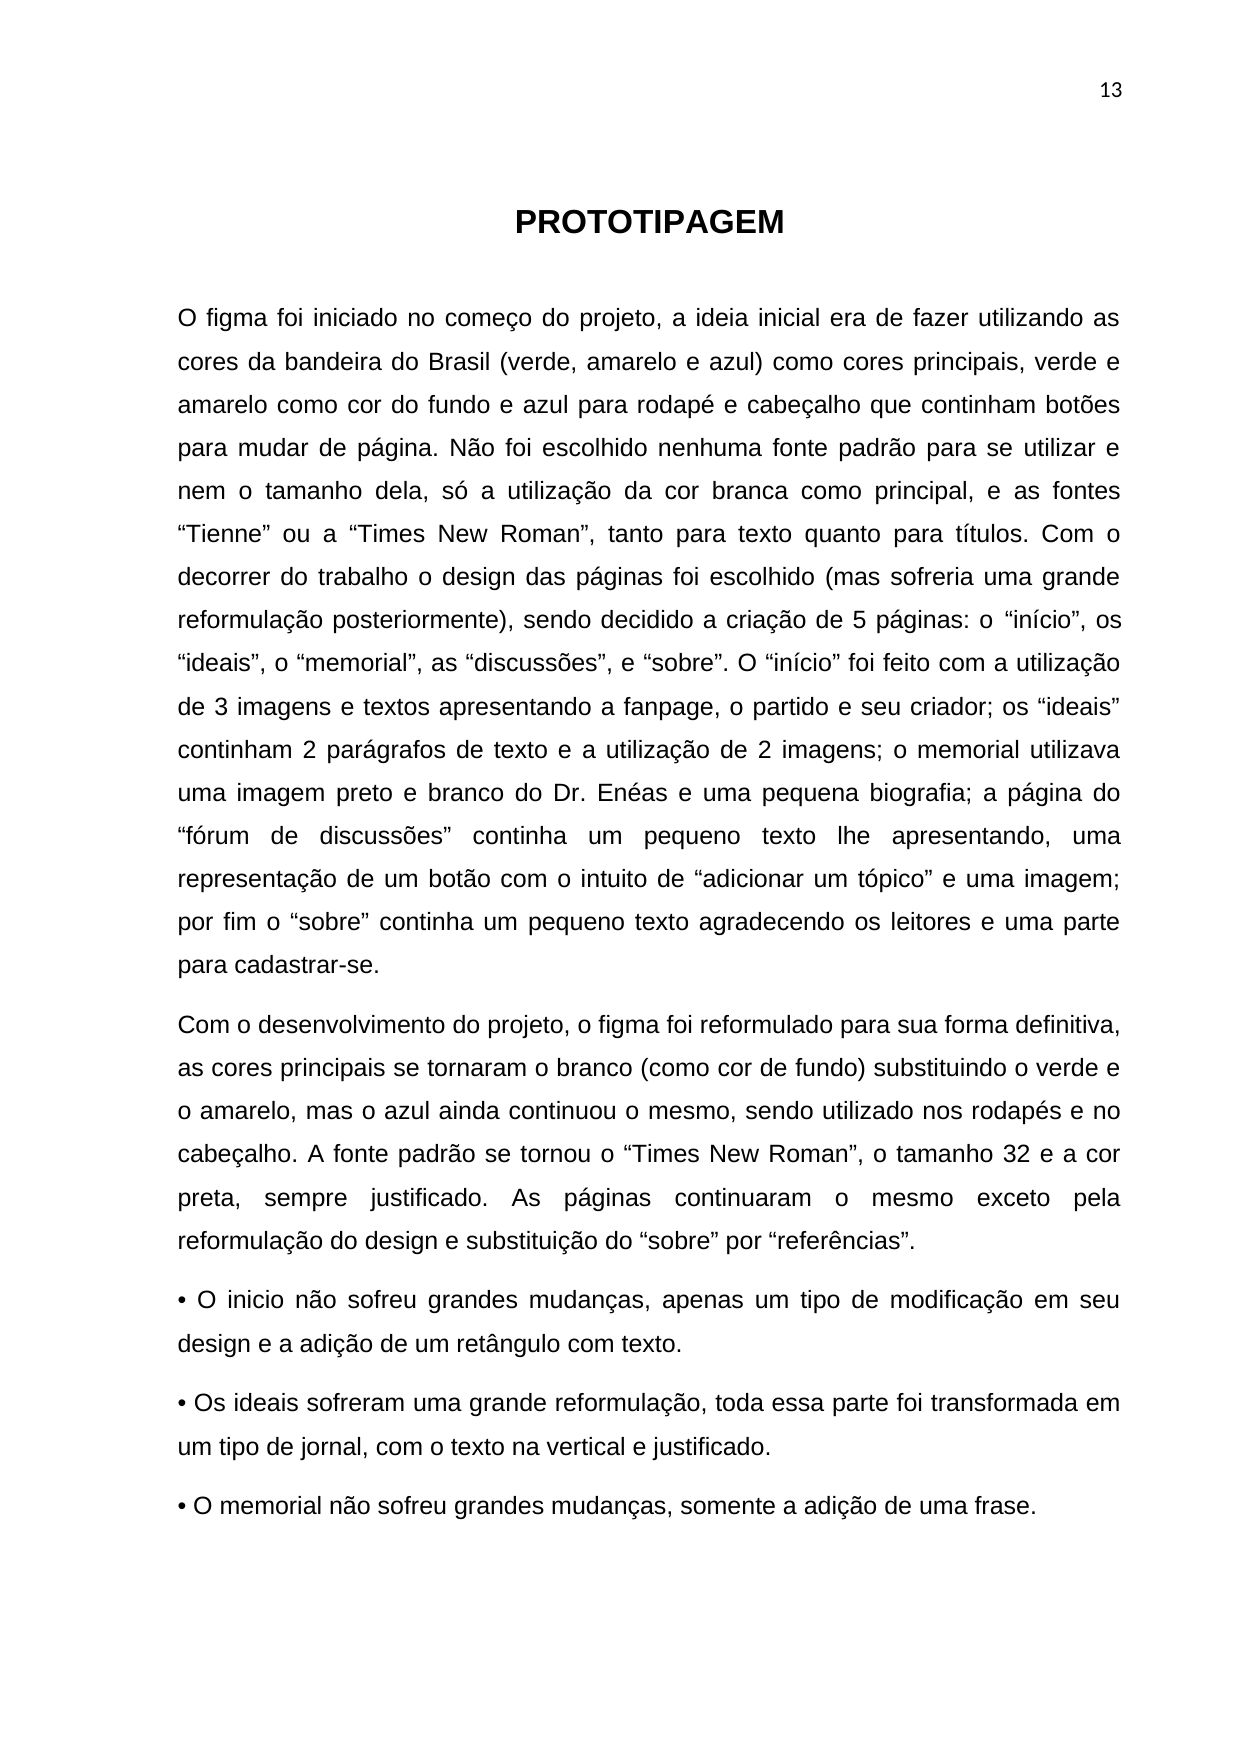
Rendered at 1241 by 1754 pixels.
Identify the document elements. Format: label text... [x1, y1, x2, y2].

text • O memorial não sofreu grandes mudanças, somente a adição de uma frase. [177, 1491, 1122, 1520]
text Com o desenvolvimento do projeto, o figma foi reformulado para sua forma definitiva, as cores principais se tornaram o branco (como cor de fundo) substituindo o verde e o amarelo, mas o azul ainda continuou o mesmo, sendo utilizado nos rodapés e no cabeçalho. A fonte padrão se tornou o “Times New Roman”, o tamanho 32 e a cor preta, sempre justificado. As páginas continuaram o mesmo exceto pela reformulação do design e substituição do “sobre” por “referências”. [177, 1010, 1122, 1254]
text • Os ideais sofreram uma grande reformulação, toda essa parte foi transformada em um tipo de jornal, com o texto na vertical e justificado. [177, 1388, 1122, 1460]
text O figma foi iniciado no começo do projeto, a ideia inicial era de fazer utilizando as cores da bandeira do Brasil (verde, amarelo e azul) como cores principais, verde e amarelo como cor do fundo e azul para rodapé e cabeçalho que continham botões para mudar de página. Não foi escolhido nenhuma fonte padrão para se utilizar e nem o tamanho dela, só a utilização da cor branca como principal, e as fontes “Tienne” ou a “Times New Roman”, tanto para texto quanto para títulos. Com o decorrer do trabalho o design das páginas foi escolhido (mas sofreria uma grande reformulação posteriormente), sendo decidido a criação de 5 páginas: o “início”, os “ideais”, o “memorial”, as “discussões”, e “sobre”. O “início” foi feito com a utilização de 3 imagens e textos apresentando a fanpage, o partido e seu criador; os “ideais” continham 2 parágrafos de texto e a utilização de 2 imagens; o memorial utilizava uma imagem preto e branco do Dr. Enéas e uma pequena biografia; a página do “fórum de discussões” continha um pequeno texto lhe apresentando, uma representação de um botão com o intuito de “adicionar um tópico” e uma imagem; por fim o “sobre” continha um pequeno texto agradecendo os leitores e uma parte para cadastrar-se. [177, 303, 1122, 979]
subtitle PROTOTIPAGEM [177, 202, 1122, 241]
text • O inicio não sofreu grandes mudanças, apenas um tipo de modificação em seu design e a adição de um retângulo com texto. [177, 1286, 1122, 1357]
